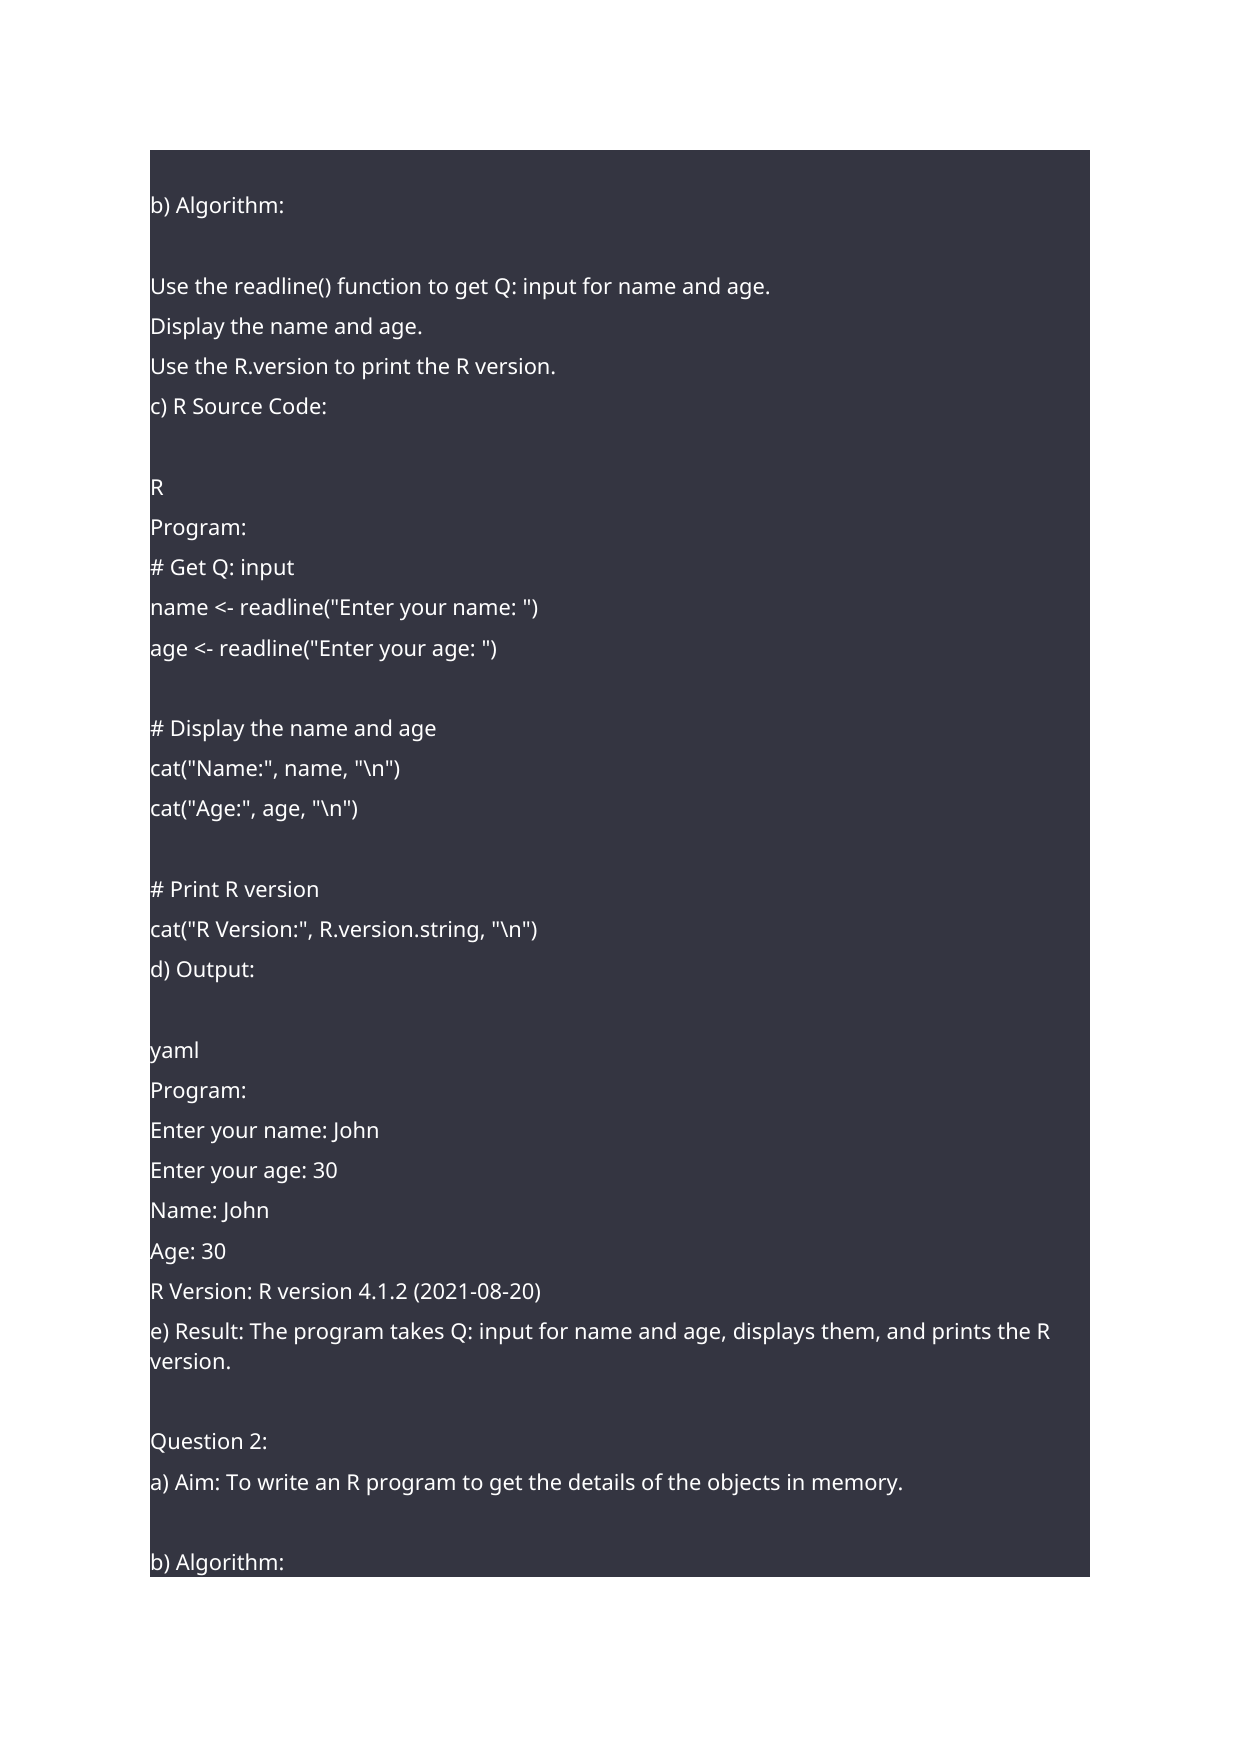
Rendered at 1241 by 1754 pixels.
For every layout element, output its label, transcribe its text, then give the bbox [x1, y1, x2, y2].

text Age: 30 [150, 1236, 1090, 1265]
text b) Algorithm: [150, 1547, 1090, 1577]
text name <- readline("Enter your name: ") [150, 592, 1090, 622]
text # Display the name and age [150, 713, 1090, 743]
text Program: [150, 1075, 1090, 1104]
text d) Output: [150, 954, 1090, 984]
text Program: [150, 512, 1090, 542]
text cat("R Version:", R.version.string, "\n") [150, 914, 1090, 944]
text Display the name and age. [150, 311, 1090, 341]
text Use the readline() function to get Q: input for name and age. [150, 271, 1090, 300]
text age <- readline("Enter your age: ") [150, 632, 1090, 662]
text Name: John [150, 1195, 1090, 1225]
text b) Algorithm: [150, 190, 1090, 220]
text # Print R version [150, 874, 1090, 903]
text cat("Name:", name, "\n") [150, 753, 1090, 783]
text R [150, 472, 1090, 501]
text a) Aim: To write an R program to get the details of the objects in memory. [150, 1466, 1090, 1496]
text R Version: R version 4.1.2 (2021-08-20) [150, 1276, 1090, 1306]
text cat("Age:", age, "\n") [150, 793, 1090, 823]
text e) Result: The program takes Q: input for name and age, displays them, and prints the R version. [150, 1316, 1090, 1376]
text Use the R.version to print the R version. [150, 351, 1090, 381]
text yaml [150, 1034, 1090, 1064]
text Question 2: [150, 1426, 1090, 1456]
text # Get Q: input [150, 552, 1090, 582]
text Enter your age: 30 [150, 1155, 1090, 1185]
text Enter your name: John [150, 1115, 1090, 1145]
text c) R Source Code: [150, 391, 1090, 421]
